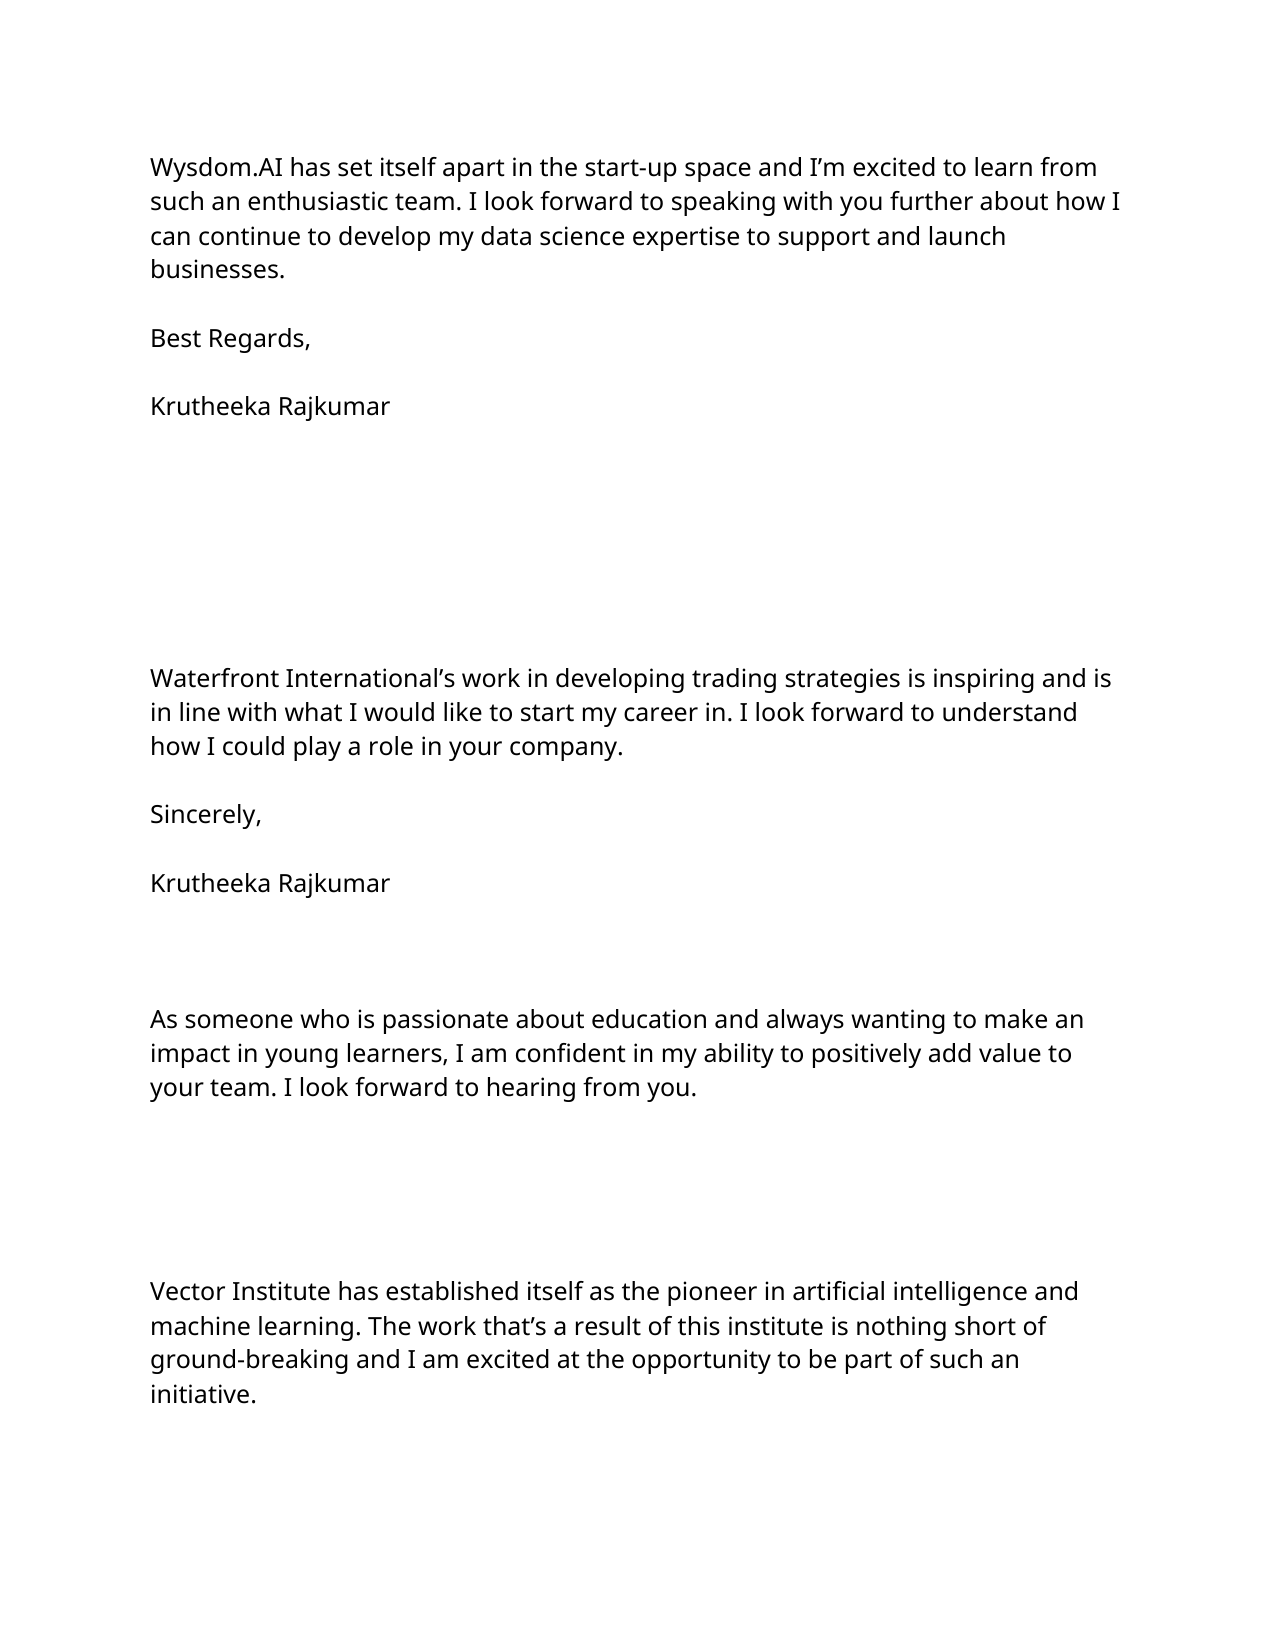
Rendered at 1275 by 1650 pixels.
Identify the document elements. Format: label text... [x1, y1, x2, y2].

text Krutheeka Rajkumar [150, 865, 1125, 899]
text Best Regards, [150, 320, 1125, 354]
text Waterfront International’s work in developing trading strategies is inspiring and is in line with what I would like to start my career in. I look forward to understand how I could play a role in your company. [150, 661, 1125, 763]
text Wysdom.AI has set itself apart in the start-up space and I’m excited to learn from such an enthusiastic team. I look forward to speaking with you further about how I can continue to develop my data science expertise to support and launch businesses. [150, 150, 1125, 286]
text As someone who is passionate about education and always wanting to make an impact in young learners, I am confident in my ability to positively add value to your team. I look forward to hearing from you. [150, 1002, 1125, 1104]
text Krutheeka Rajkumar [150, 388, 1125, 422]
text Sincerely, [150, 797, 1125, 831]
text Vector Institute has established itself as the pioneer in artificial intelligence and machine learning. The work that’s a result of this institute is nothing short of ground-breaking and I am excited at the opportunity to be part of such an initiative. [150, 1274, 1125, 1410]
